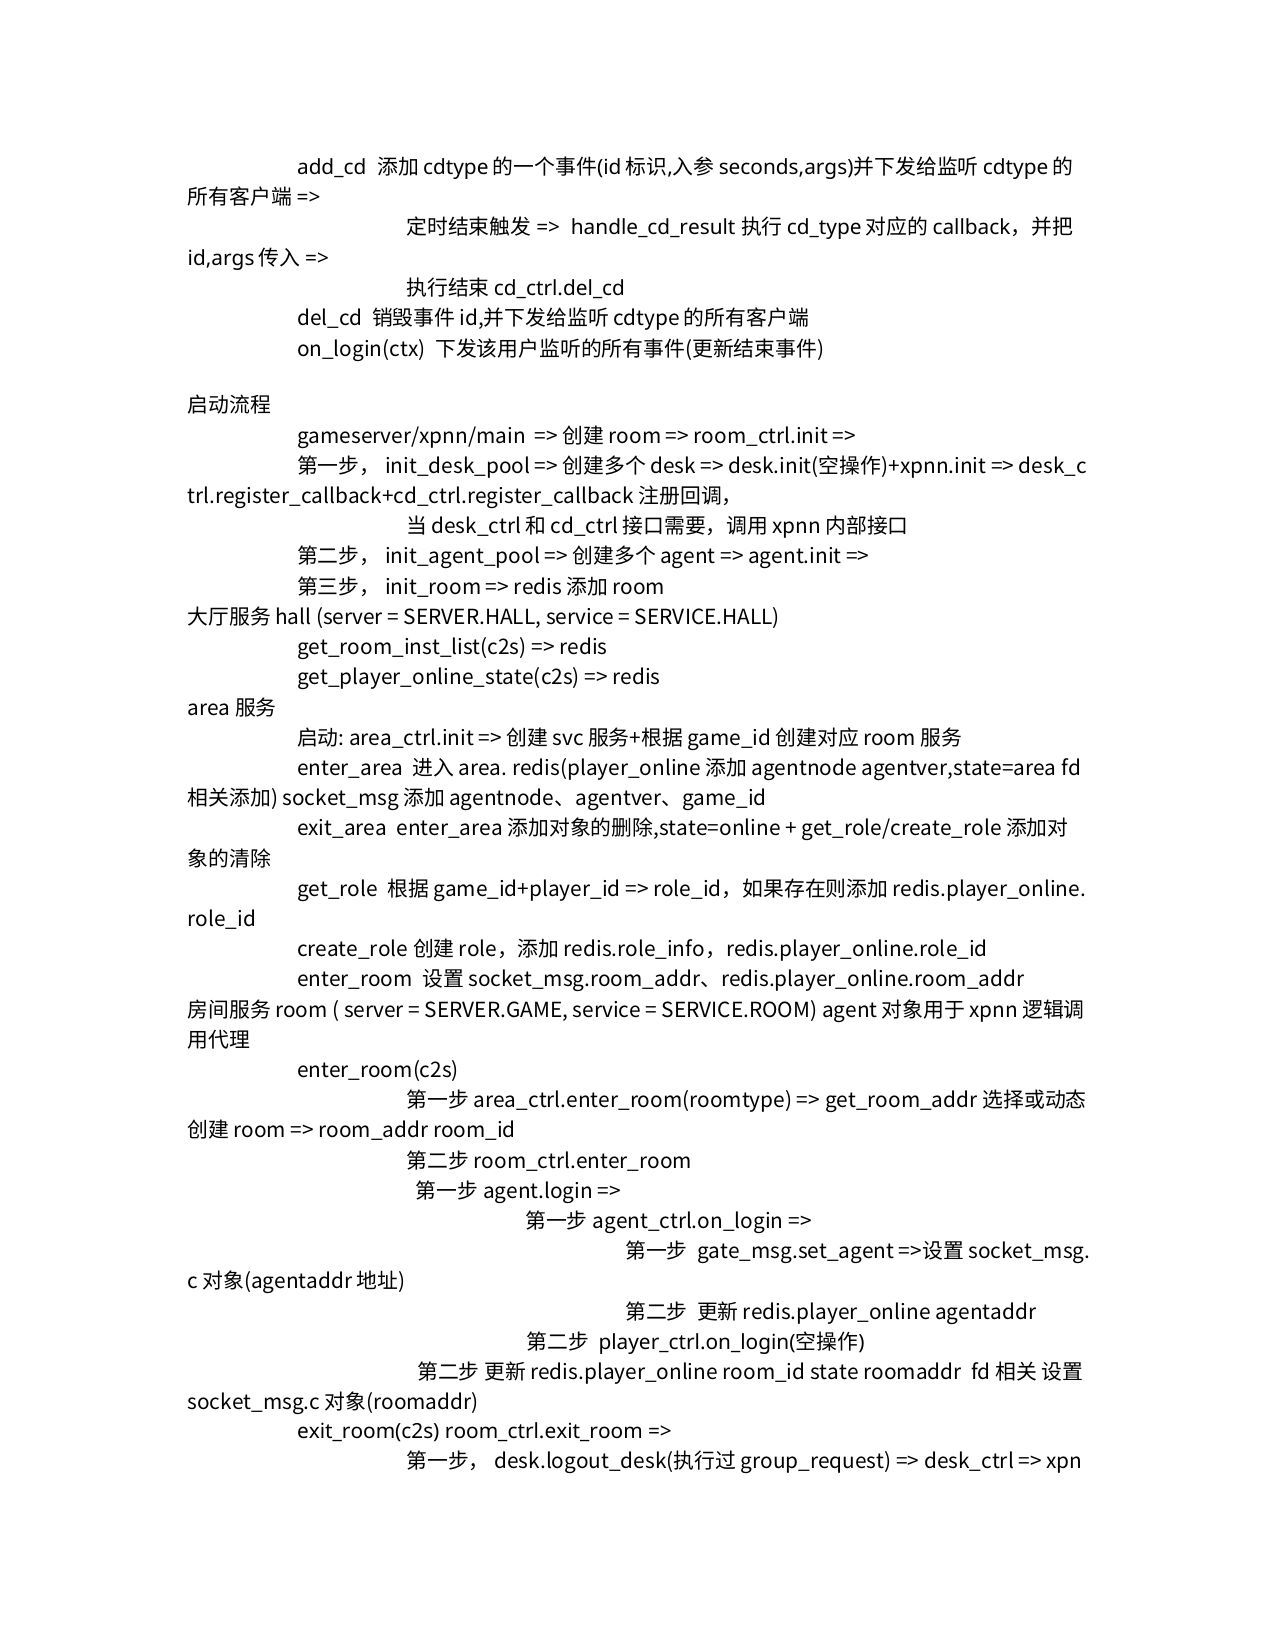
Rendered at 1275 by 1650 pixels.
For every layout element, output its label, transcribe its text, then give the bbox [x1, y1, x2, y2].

text 第二步 room_ctrl.enter_room [187, 1144, 1087, 1174]
text add_cd 添加cdtype的一个事件(id标识,入参seconds,args)并下发给监听cdtype的所有客户端 => [187, 150, 1087, 211]
text on_login(ctx) 下发该用户监听的所有事件(更新结束事件) [187, 332, 1087, 362]
text 当desk_ctrl和cd_ctrl接口需要，调用xpnn内部接口 [187, 509, 1087, 540]
text 第一步 gate_msg.set_agent =>设置socket_msg.c对象(agentaddr地址) [187, 1234, 1087, 1295]
text 第一步， init_desk_pool => 创建多个desk => desk.init(空操作)+xpnn.init => desk_ctrl.register_callback+cd_ctrl.register_callback注册回调， [187, 449, 1087, 509]
text del_cd 销毁事件id,并下发给监听cdtype的所有客户端 [187, 302, 1087, 332]
text area服务 [187, 691, 1087, 721]
text 第二步 更新redis.player_online room_id state roomaddr fd相关 设置socket_msg.c对象(roomaddr) [187, 1355, 1087, 1416]
text 第一步 agent_ctrl.on_login => [187, 1204, 1087, 1234]
text 第一步 area_ctrl.enter_room(roomtype) => get_room_addr 选择或动态创建room => room_addr room_id [187, 1083, 1087, 1144]
text 第三步， init_room => redis 添加room [187, 570, 1087, 600]
text exit_area enter_area添加对象的删除,state=online + get_role/create_role添加对象的清除 [187, 812, 1087, 872]
text get_role 根据game_id+player_id => role_id，如果存在则添加redis.player_online.role_id [187, 872, 1087, 932]
text 第二步 更新redis.player_online agentaddr [187, 1295, 1087, 1325]
text 执行结束cd_ctrl.del_cd [187, 271, 1087, 302]
text 房间服务room ( server = SERVER.GAME, service = SERVICE.ROOM) agent对象用于xpnn逻辑调用代理 [187, 993, 1087, 1053]
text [187, 1444, 1087, 1474]
text 启动流程 [187, 389, 1087, 419]
text enter_room(c2s) [187, 1053, 1087, 1083]
text 第一步 agent.login => [187, 1174, 1087, 1204]
text enter_room 设置socket_msg.room_addr、redis.player_online.room_addr [187, 963, 1087, 993]
text get_player_online_state(c2s) => redis [187, 661, 1087, 691]
text 定时结束触发 => handle_cd_result 执行cd_type对应的callback，并把id,args传入 => [187, 211, 1087, 271]
text gameserver/xpnn/main => 创建room => room_ctrl.init => [187, 419, 1087, 449]
text 启动: area_ctrl.init => 创建svc服务+根据game_id创建对应room服务 [187, 721, 1087, 751]
text 大厅服务hall (server = SERVER.HALL, service = SERVICE.HALL) [187, 600, 1087, 630]
text 第二步， init_agent_pool => 创建多个agent => agent.init => [187, 540, 1087, 570]
text get_room_inst_list(c2s) => redis [187, 630, 1087, 661]
text exit_room(c2s) room_ctrl.exit_room => [187, 1416, 1087, 1444]
text enter_area 进入area. redis(player_online添加agentnode agentver,state=area fd相关添加) socket_msg添加agentnode、agentver、game_id [187, 751, 1087, 812]
text create_role 创建role，添加redis.role_info，redis.player_online.role_id [187, 932, 1087, 963]
text 第二步 player_ctrl.on_login(空操作) [187, 1325, 1087, 1355]
